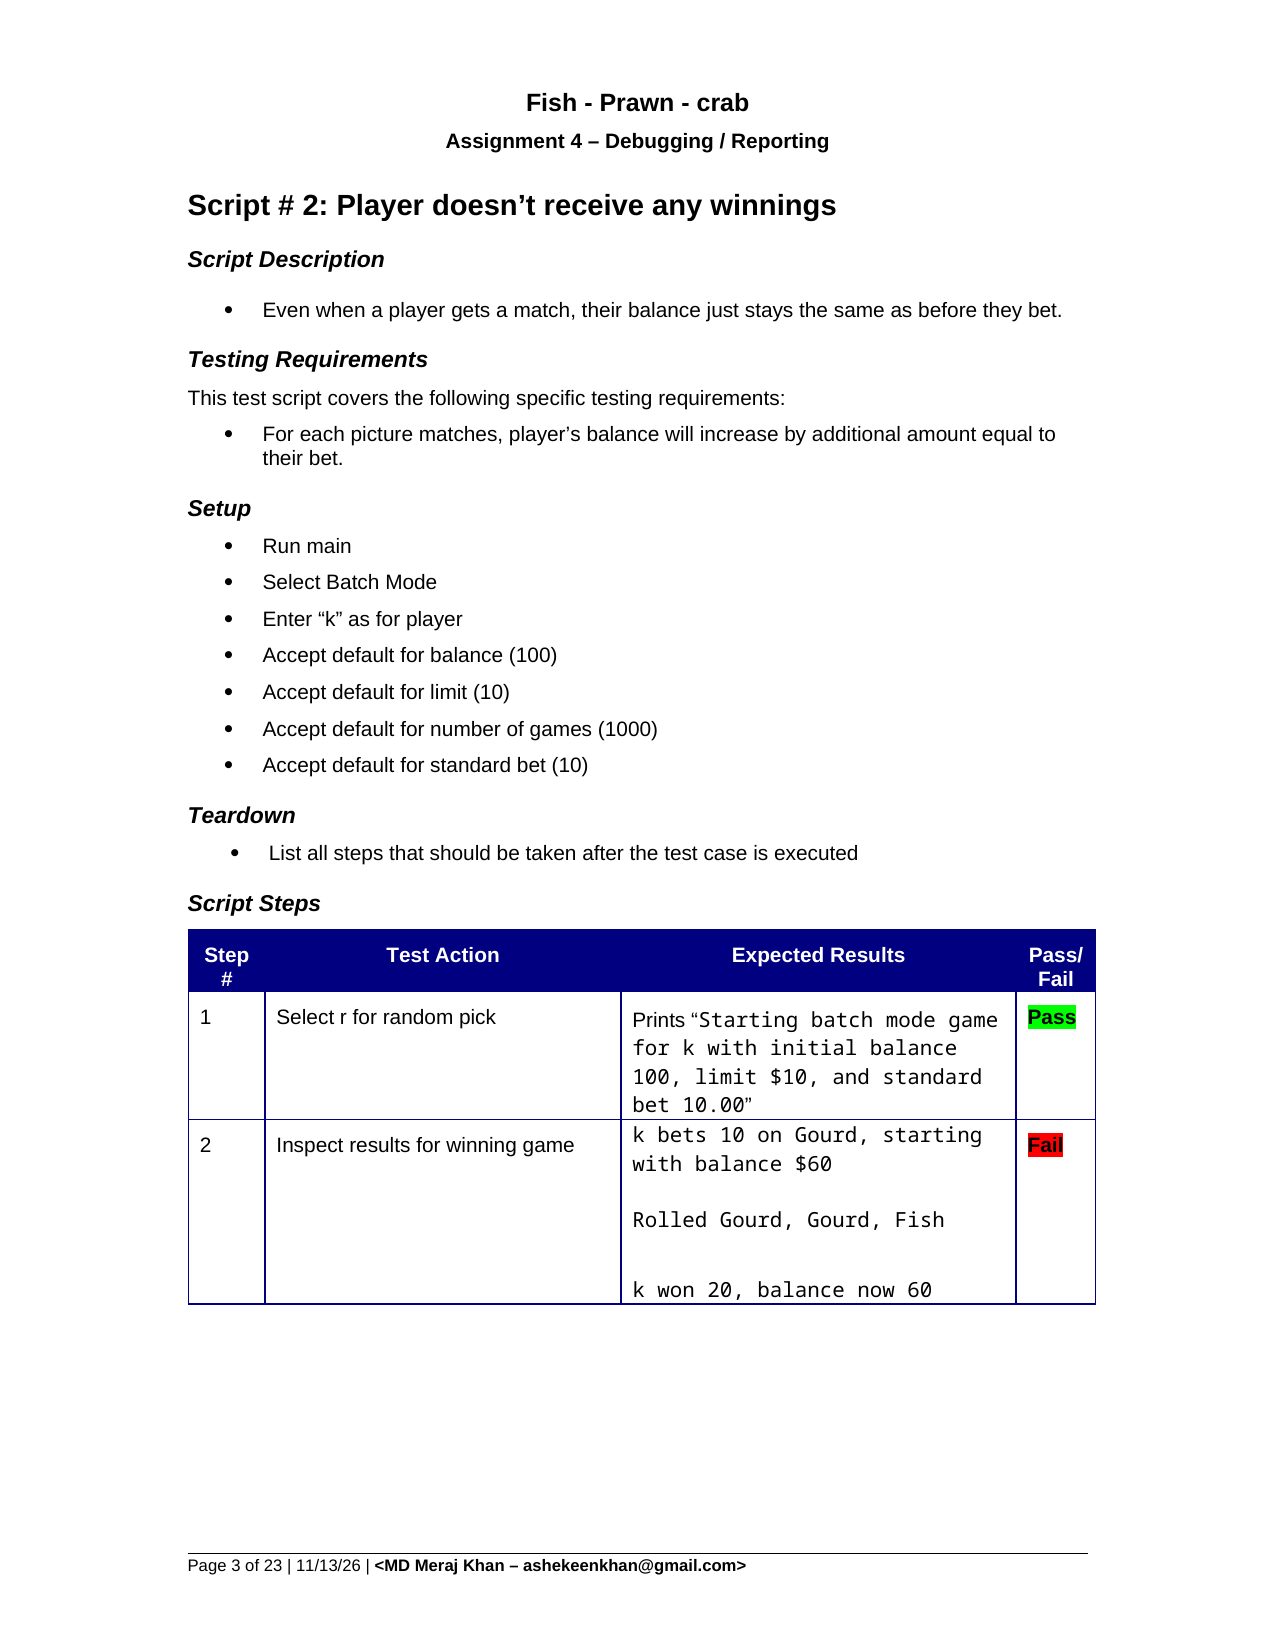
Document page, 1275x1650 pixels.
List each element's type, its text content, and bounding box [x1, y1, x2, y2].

table_cell Pass [1017, 992, 1095, 1119]
table_cell Select r for random pick [266, 992, 620, 1119]
table_header Test Action [266, 931, 620, 991]
table_cell k bets 10 on Gourd, starting with balance $60 Rolled Gourd, Gourd, Fish k won 20, balance now 60 [622, 1120, 1015, 1303]
subtitle Script Steps [187, 890, 1087, 916]
table_cell Inspect results for winning game [266, 1120, 620, 1303]
list Accept default for number of games (1000) [225, 716, 1087, 741]
table_cell 2 [189, 1120, 264, 1303]
subtitle Setup [187, 495, 1087, 521]
list For each picture matches, player’s balance will increase by additional amount equal to their bet. [225, 422, 1087, 470]
table_cell Fail [1017, 1120, 1095, 1303]
subtitle Teardown [187, 802, 1087, 828]
table_header Expected Results [622, 931, 1015, 991]
list Accept default for limit (10) [225, 680, 1087, 704]
list Run main [225, 534, 1087, 558]
list Accept default for balance (100) [225, 643, 1087, 667]
table_cell Prints “Starting batch mode game for k with initial balance 100, limit $10, and standard bet 10.00” [622, 992, 1015, 1119]
table_header Step # [189, 931, 264, 991]
subtitle Script # 2: Player doesn’t receive any winnings [187, 187, 1087, 221]
subtitle Testing Requirements [187, 346, 1087, 373]
subtitle Script Description [187, 246, 1087, 272]
text This test script covers the following specific testing requirements: [187, 385, 1087, 409]
subtitle Even when a player gets a match, their balance just stays the same as before they bet. [225, 297, 1087, 321]
table_header Pass/ Fail [1017, 931, 1095, 991]
table_cell 1 [189, 992, 264, 1119]
list Enter “k” as for player [225, 607, 1087, 631]
list Accept default for standard bet (10) [225, 753, 1087, 777]
list Select Batch Mode [225, 570, 1087, 594]
list List all steps that should be taken after the test case is executed [231, 841, 1087, 865]
